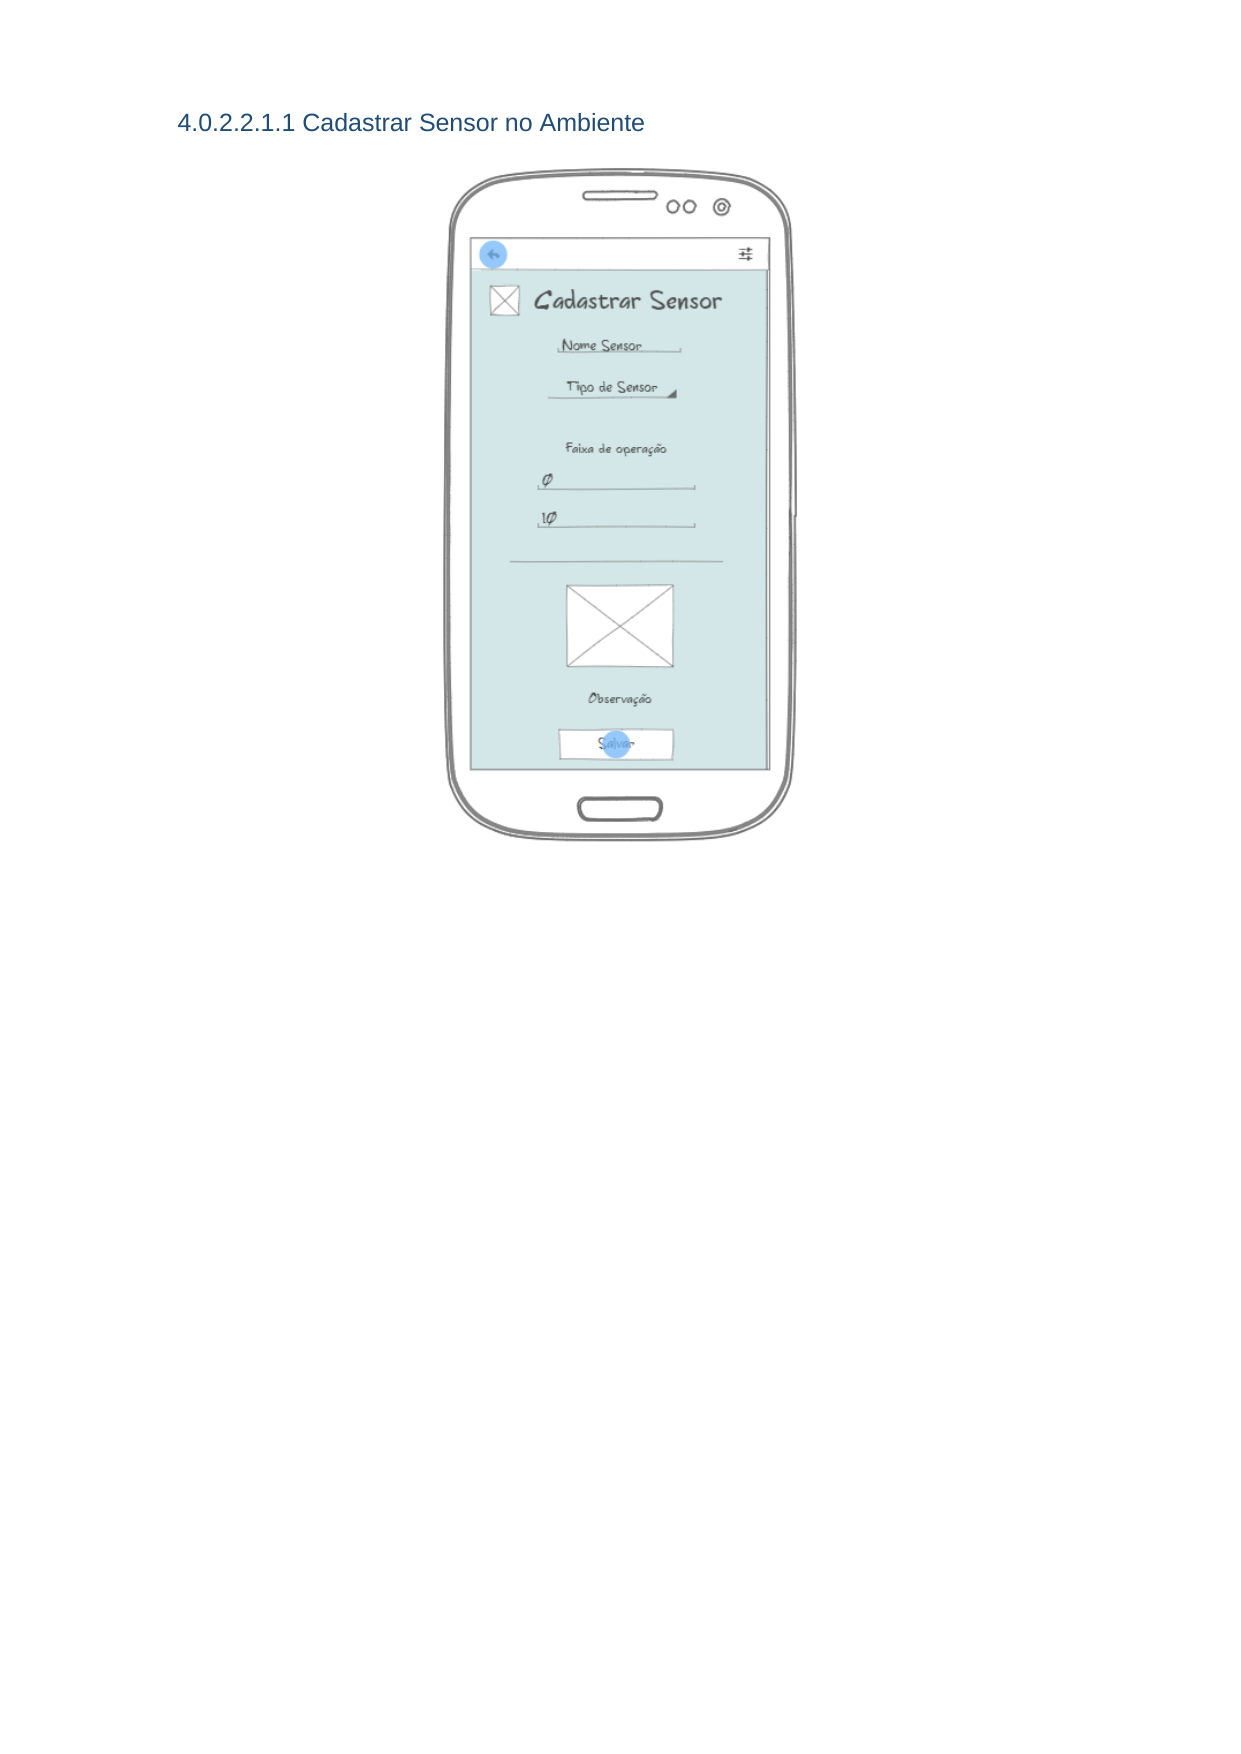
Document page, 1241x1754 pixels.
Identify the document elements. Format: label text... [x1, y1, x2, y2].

subtitle 4.0.2.2.1.1 Cadastrar Sensor no Ambiente [177, 108, 1063, 137]
picture [412, 152, 828, 861]
